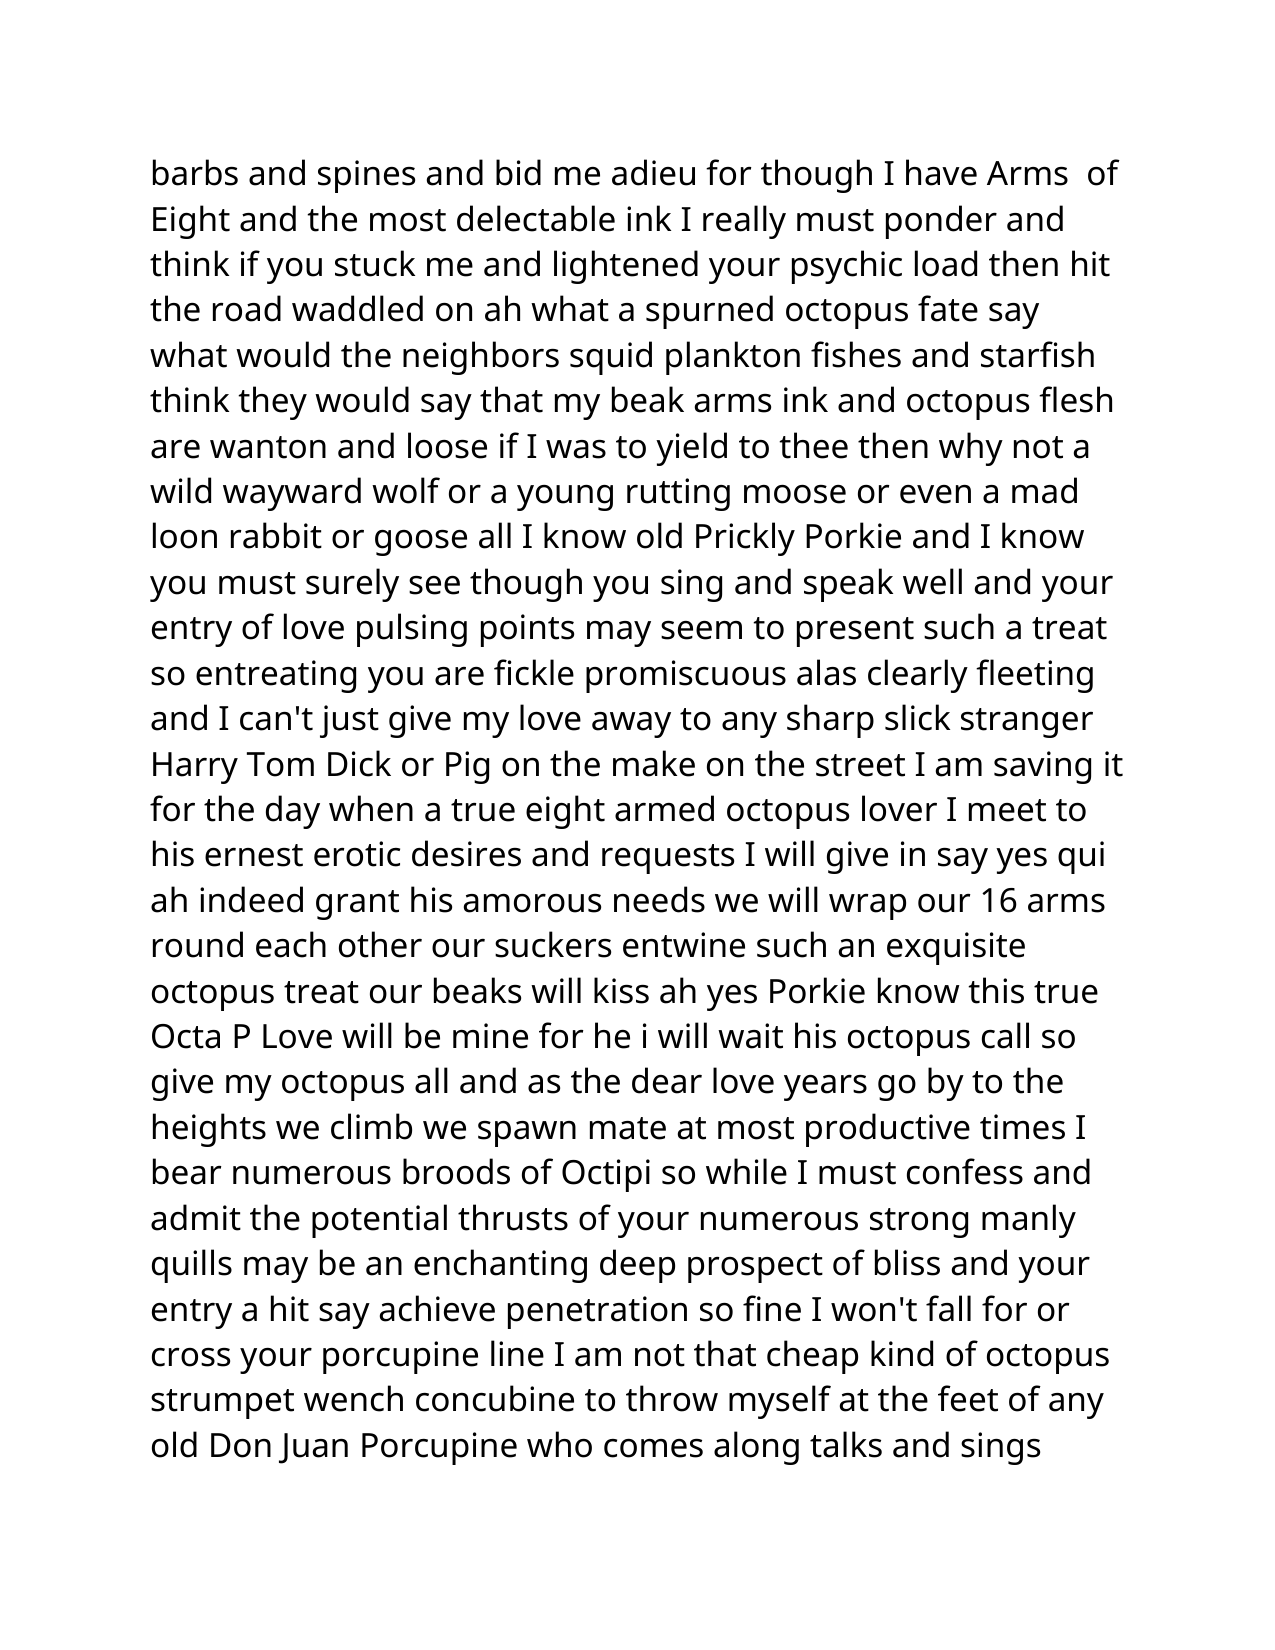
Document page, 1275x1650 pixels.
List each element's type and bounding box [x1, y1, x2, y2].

text [150, 150, 1125, 1467]
